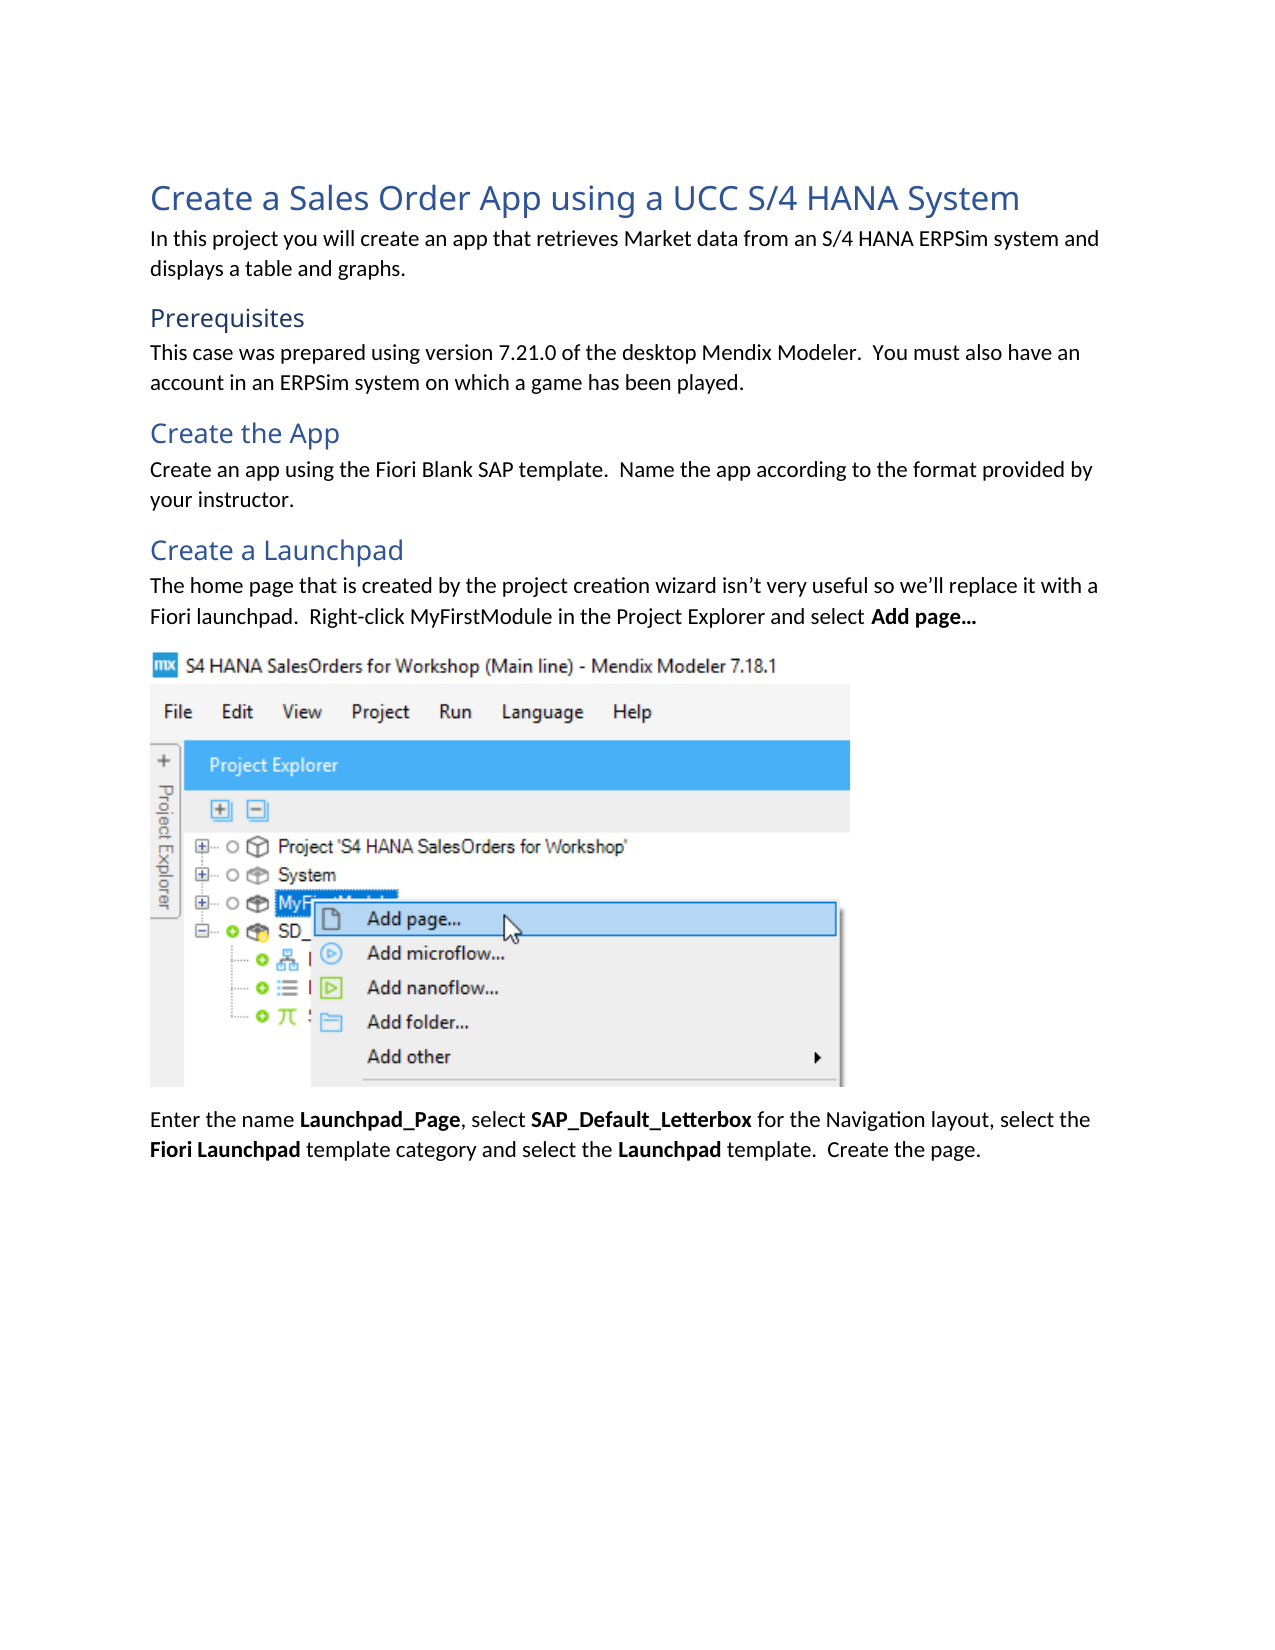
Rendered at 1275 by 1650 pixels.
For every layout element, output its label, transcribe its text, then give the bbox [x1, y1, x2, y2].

text In this project you will create an app that retrieves Market data from an S/4 HANA ERPSim system and displays a table and graphs. [150, 224, 1125, 282]
picture [150, 648, 851, 1087]
text The home page that is created by the project creation wizard isn’t very useful so we’ll replace it with a Fiori launchpad. Right-click MyFirstModule in the Project Explorer and select Add page… [150, 572, 1125, 630]
text This case was prepared using version 7.21.0 of the desktop Mendix Modeler. You must also have an account in an ERPSim system on which a game has been played. [150, 338, 1125, 396]
text Enter the name Launchpad_Page, select SAP_Default_Letterbox for the Navigation layout, select the Fiori Launchpad template category and select the Launchpad template. Create the page. [150, 1105, 1125, 1163]
subtitle Create a Sales Order App using a UCC S/4 HANA System [150, 175, 1125, 220]
text Create an app using the Fiori Blank SAP template. Name the app according to the format provided by your instructor. [150, 455, 1125, 513]
subtitle Create the App [150, 415, 1125, 452]
subtitle Create a Launchpad [150, 532, 1125, 569]
subtitle Prerequisites [150, 301, 1125, 335]
